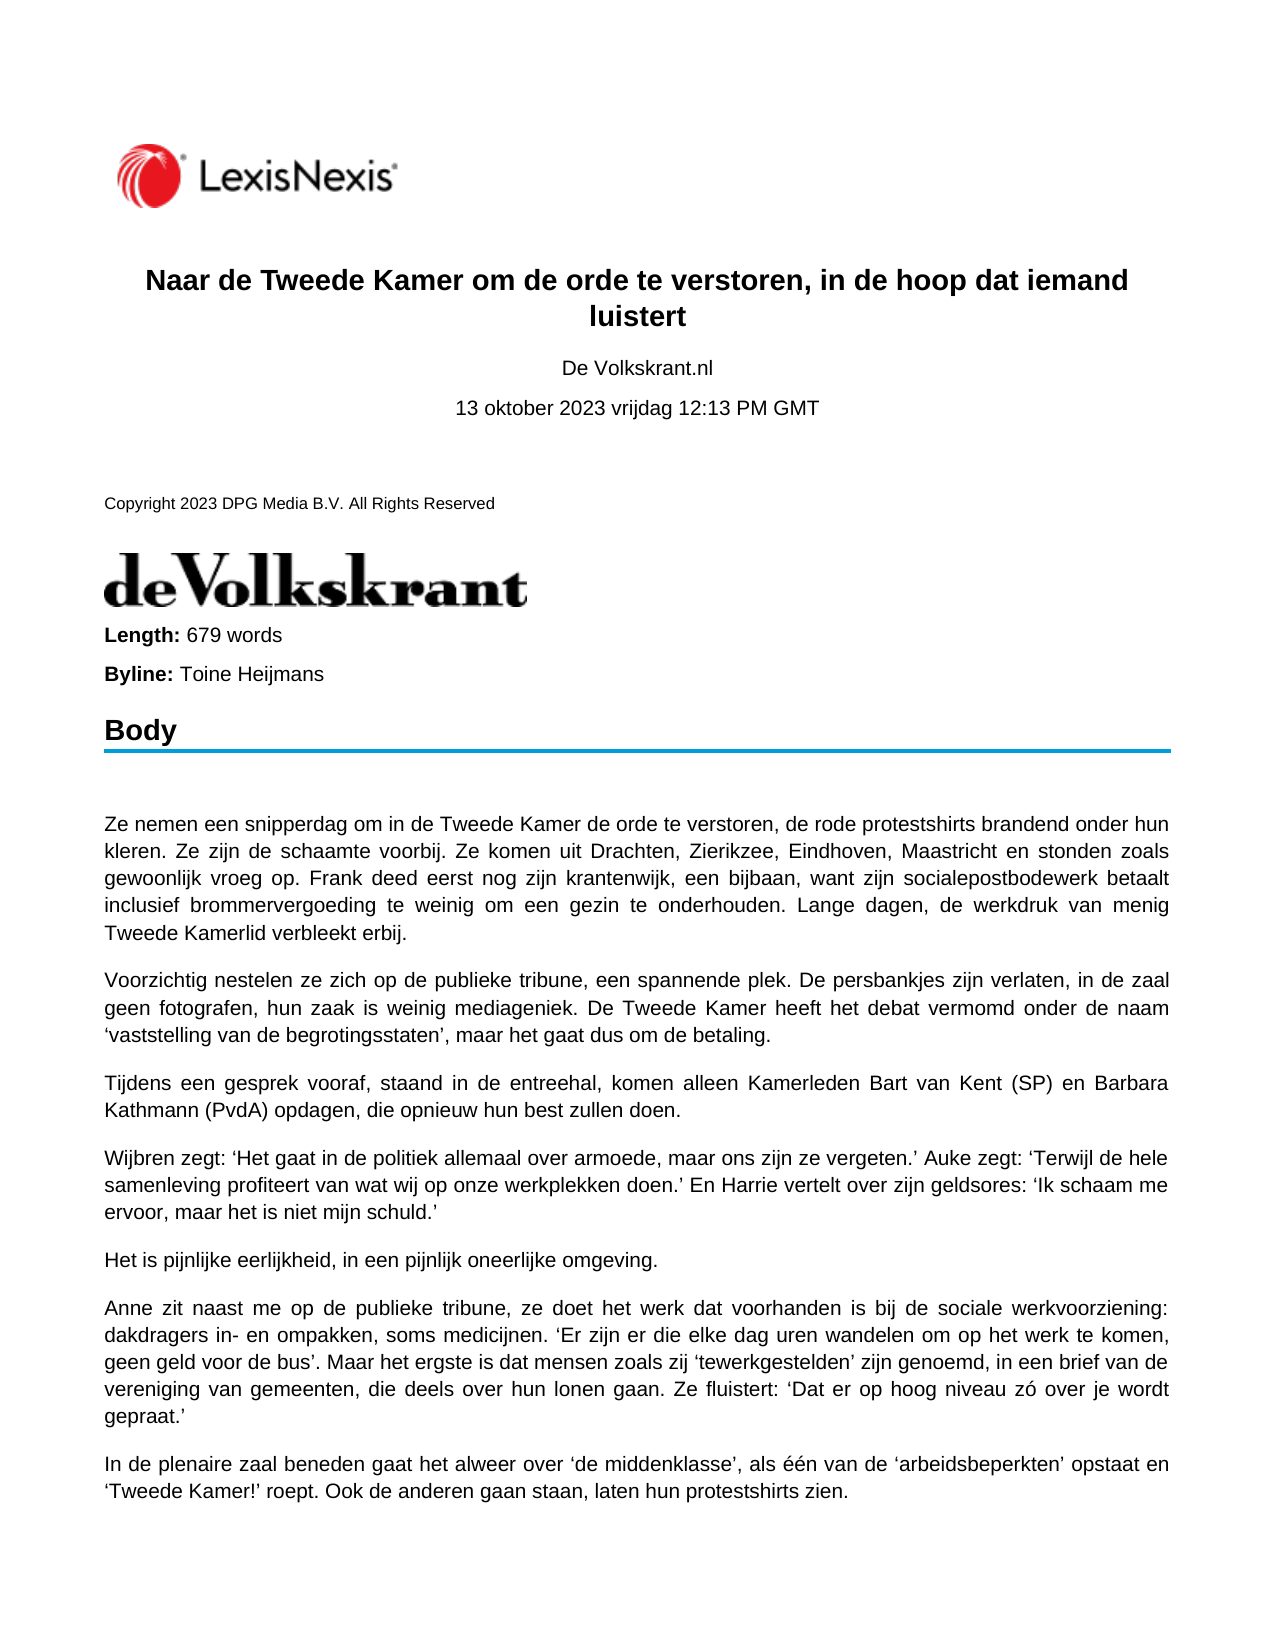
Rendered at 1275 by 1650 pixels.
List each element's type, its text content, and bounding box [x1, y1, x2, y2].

text Anne zit naast me op de publieke tribune, ze doet het werk dat voorhanden is bij de sociale werkvoorziening: dakdragers in- en ompakken, soms medicijnen. ‘Er zijn er die elke dag uren wandelen om op het werk te komen, geen geld voor de bus’. Maar het ergste is dat mensen zoals zij ‘tewerkgestelden’ zijn genoemd, in een brief van de vereniging van gemeenten, die deels over hun lonen gaan. Ze fluistert: ‘Dat er op hoog niveau zó over je wordt gepraat.’ [104, 1292, 1171, 1428]
text Ze nemen een snipperdag om in de Tweede Kamer de orde te verstoren, de rode protestshirts brandend onder hun kleren. Ze zijn de schaamte voorbij. Ze komen uit Drachten, Zierikzee, Eindhoven, Maastricht en stonden zoals gewoonlijk vroeg op. Frank deed eerst nog zijn krantenwijk, een bijbaan, want zijn socialepostbodewerk betaalt inclusief brommervergoeding te weinig om een gezin te onderhouden. Lange dagen, de werkdruk van menig Tweede Kamerlid verbleekt erbij. [104, 809, 1171, 944]
text Length: 679 words [104, 619, 1171, 647]
text Het is pijnlijke eerlijkheid, in een pijnlijk oneerlijke omgeving. [104, 1244, 1171, 1271]
picture [104, 144, 412, 208]
text Byline: Toine Heijmans [104, 659, 1171, 686]
picture [104, 553, 527, 607]
text Wijbren zegt: ‘Het gaat in de politiek allemaal over armoede, maar ons zijn ze vergeten.’ Auke zegt: ‘Terwijl de hele samenleving profiteert van wat wij op onze werkplekken doen.’ En Harrie vertelt over zijn geldsores: ‘Ik schaam me ervoor, maar het is niet mijn schuld.’ [104, 1142, 1171, 1223]
text Voorzichtig nestelen ze zich op de publieke tribune, een spannende plek. De persbankjes zijn verlaten, in de zaal geen fotografen, hun zaak is weinig mediageniek. De Tweede Kamer heeft het debat vermomd onder de naam ‘vaststelling van de begrotingsstaten’, maar het gaat dus om de betaling. [104, 965, 1171, 1046]
subtitle Naar de Tweede Kamer om de orde te verstoren, in de hoop dat iemand luistert [104, 261, 1171, 332]
text De Volkskrant.nl [104, 353, 1171, 380]
text Copyright 2023 DPG Media B.V. All Rights Reserved [104, 461, 1171, 513]
text 13 oktober 2023 vrijdag 12:13 PM GMT [104, 393, 1171, 420]
text Tijdens een gesprek vooraf, staand in de entreehal, komen alleen Kamerleden Bart van Kent (SP) en Barbara Kathmann (PvdA) opdagen, die opnieuw hun best zullen doen. [104, 1067, 1171, 1121]
text In de plenaire zaal beneden gaat het alweer over ‘de middenklasse’, als één van de ‘arbeidsbeperkten’ opstaat en ‘Tweede Kamer!’ roept. Ook de anderen gaan staan, laten hun protestshirts zien. [104, 1448, 1171, 1503]
text Body [104, 711, 1171, 747]
